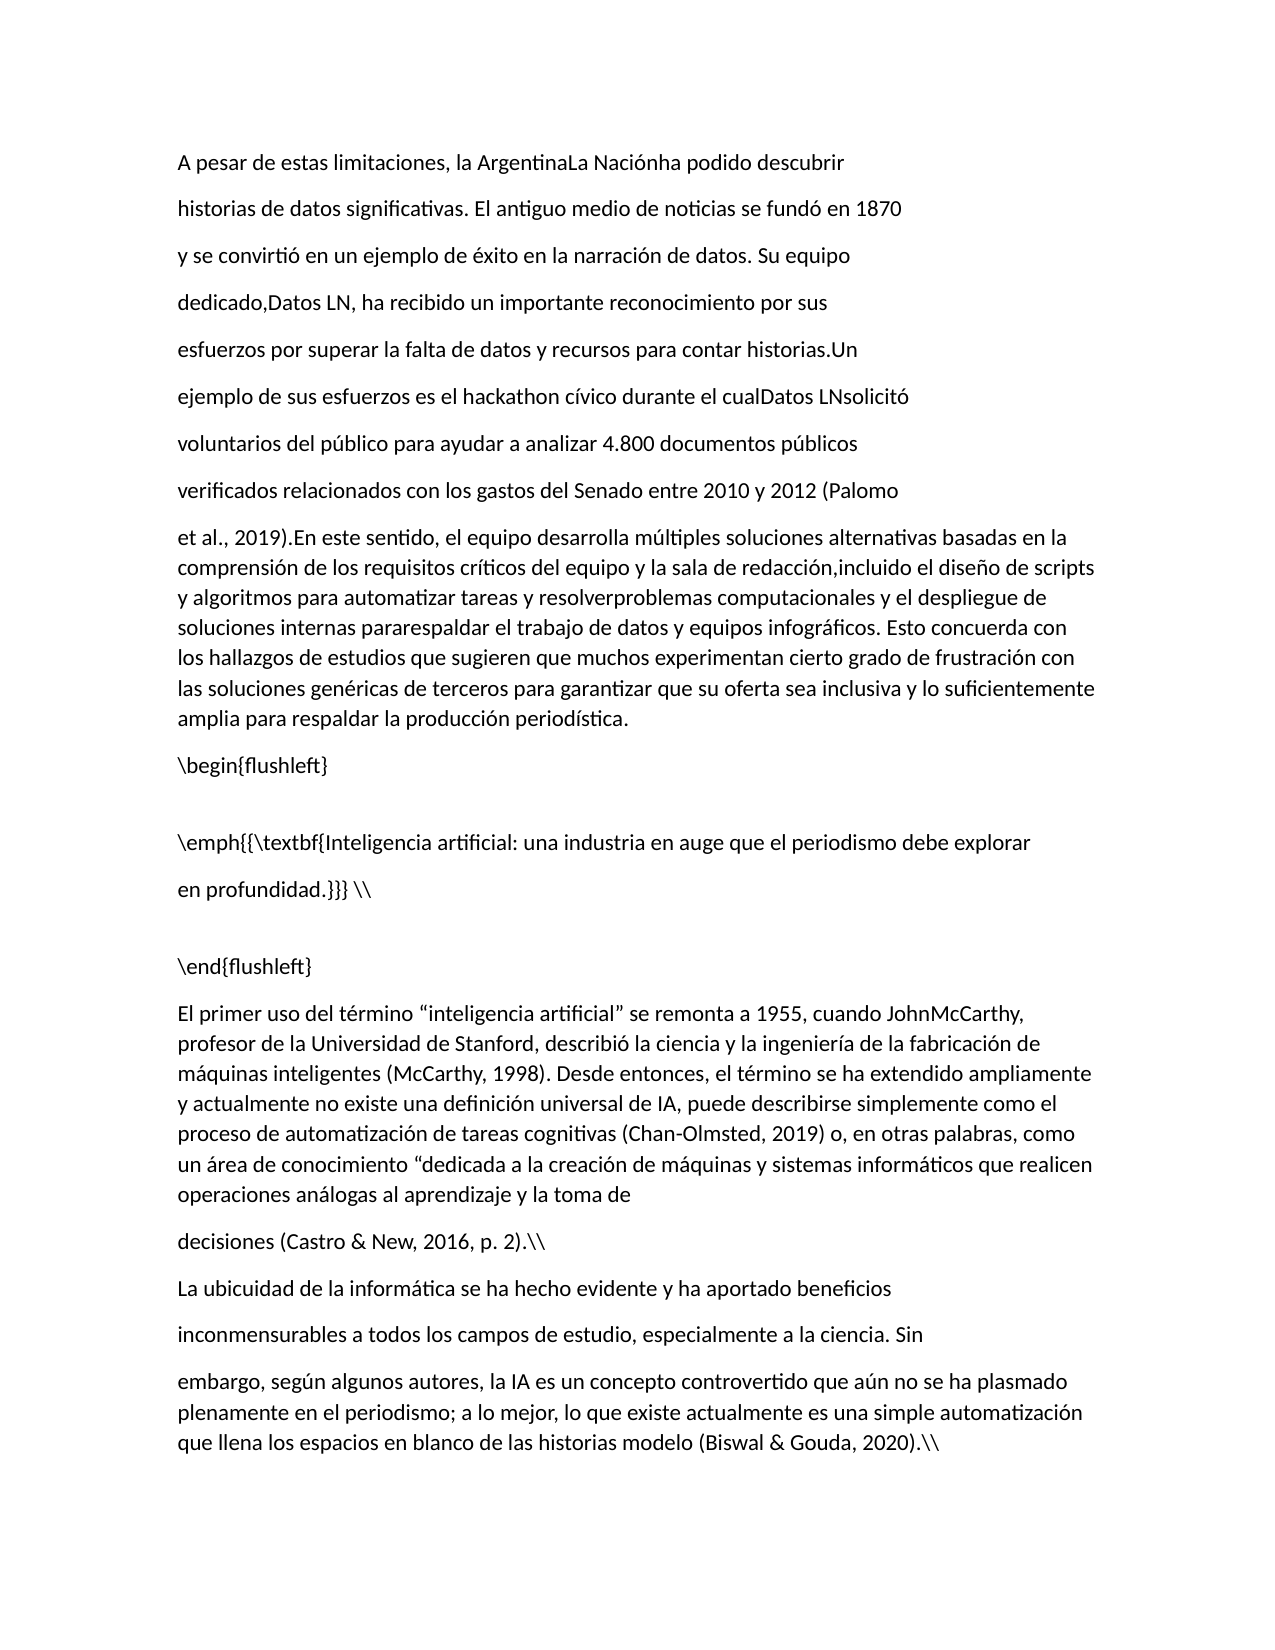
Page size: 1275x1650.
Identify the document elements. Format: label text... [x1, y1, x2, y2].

text historias de datos significativas. El antiguo medio de noticias se fundó en 1870 [177, 194, 1098, 222]
text inconmensurables a todos los campos de estudio, especialmente a la ciencia. Sin [177, 1321, 1098, 1348]
text y se convirtió en un ejemplo de éxito en la narración de datos. Su equipo [177, 241, 1098, 269]
text El primer uso del término “inteligencia artificial” se remonta a 1955, cuando JohnMcCarthy, profesor de la Universidad de Stanford, describió la ciencia y la ingeniería de la fabricación de máquinas inteligentes (McCarthy, 1998). Desde entonces, el término se ha extendido ampliamente y actualmente no existe una definición universal de IA, puede describirse simplemente como el proceso de automatización de tareas cognitivas (Chan-Olmsted, 2019) o, en otras palabras, como un área de conocimiento “dedicada a la creación de máquinas y sistemas informáticos que realicen operaciones análogas al aprendizaje y la toma de [177, 999, 1098, 1208]
text en profundidad.}}} \\ [177, 875, 1098, 933]
text \emph{{\textbf{Inteligencia artificial: una industria en auge que el periodismo debe explorar [177, 828, 1098, 856]
text \end{flushleft} [177, 952, 1098, 980]
text embargo, según algunos autores, la IA es un concepto controvertido que aún no se ha plasmado plenamente en el periodismo; a lo mejor, lo que existe actualmente es una simple automatización que llena los espacios en blanco de las historias modelo (Biswal & Gouda, 2020).\\ [177, 1367, 1098, 1456]
text dedicado,Datos LN, ha recibido un importante reconocimiento por sus [177, 288, 1098, 316]
text et al., 2019).En este sentido, el equipo desarrolla múltiples soluciones alternativas basadas en la comprensión de los requisitos críticos del equipo y la sala de redacción,incluido el diseño de scripts y algoritmos para automatizar tareas y resolverproblemas computacionales y el despliegue de soluciones internas pararespaldar el trabajo de datos y equipos infográficos. Esto concuerda con los hallazgos de estudios que sugieren que muchos experimentan cierto grado de frustración con las soluciones genéricas de terceros para garantizar que su oferta sea inclusiva y lo suficientemente amplia para respaldar la producción periodística. [177, 523, 1098, 732]
text \begin{flushleft} [177, 751, 1098, 809]
text A pesar de estas limitaciones, la ArgentinaLa Naciónha podido descubrir [177, 148, 1098, 176]
text voluntarios del público para ayudar a analizar 4.800 documentos públicos [177, 429, 1098, 457]
text verificados relacionados con los gastos del Senado entre 2010 y 2012 (Palomo [177, 476, 1098, 504]
text ejemplo de sus esfuerzos es el hackathon cívico durante el cualDatos LNsolicitó [177, 382, 1098, 410]
text La ubicuidad de la informática se ha hecho evidente y ha aportado beneficios [177, 1274, 1098, 1302]
text decisiones (Castro & New, 2016, p. 2).\\ [177, 1227, 1098, 1255]
text esfuerzos por superar la falta de datos y recursos para contar historias.Un [177, 335, 1098, 363]
